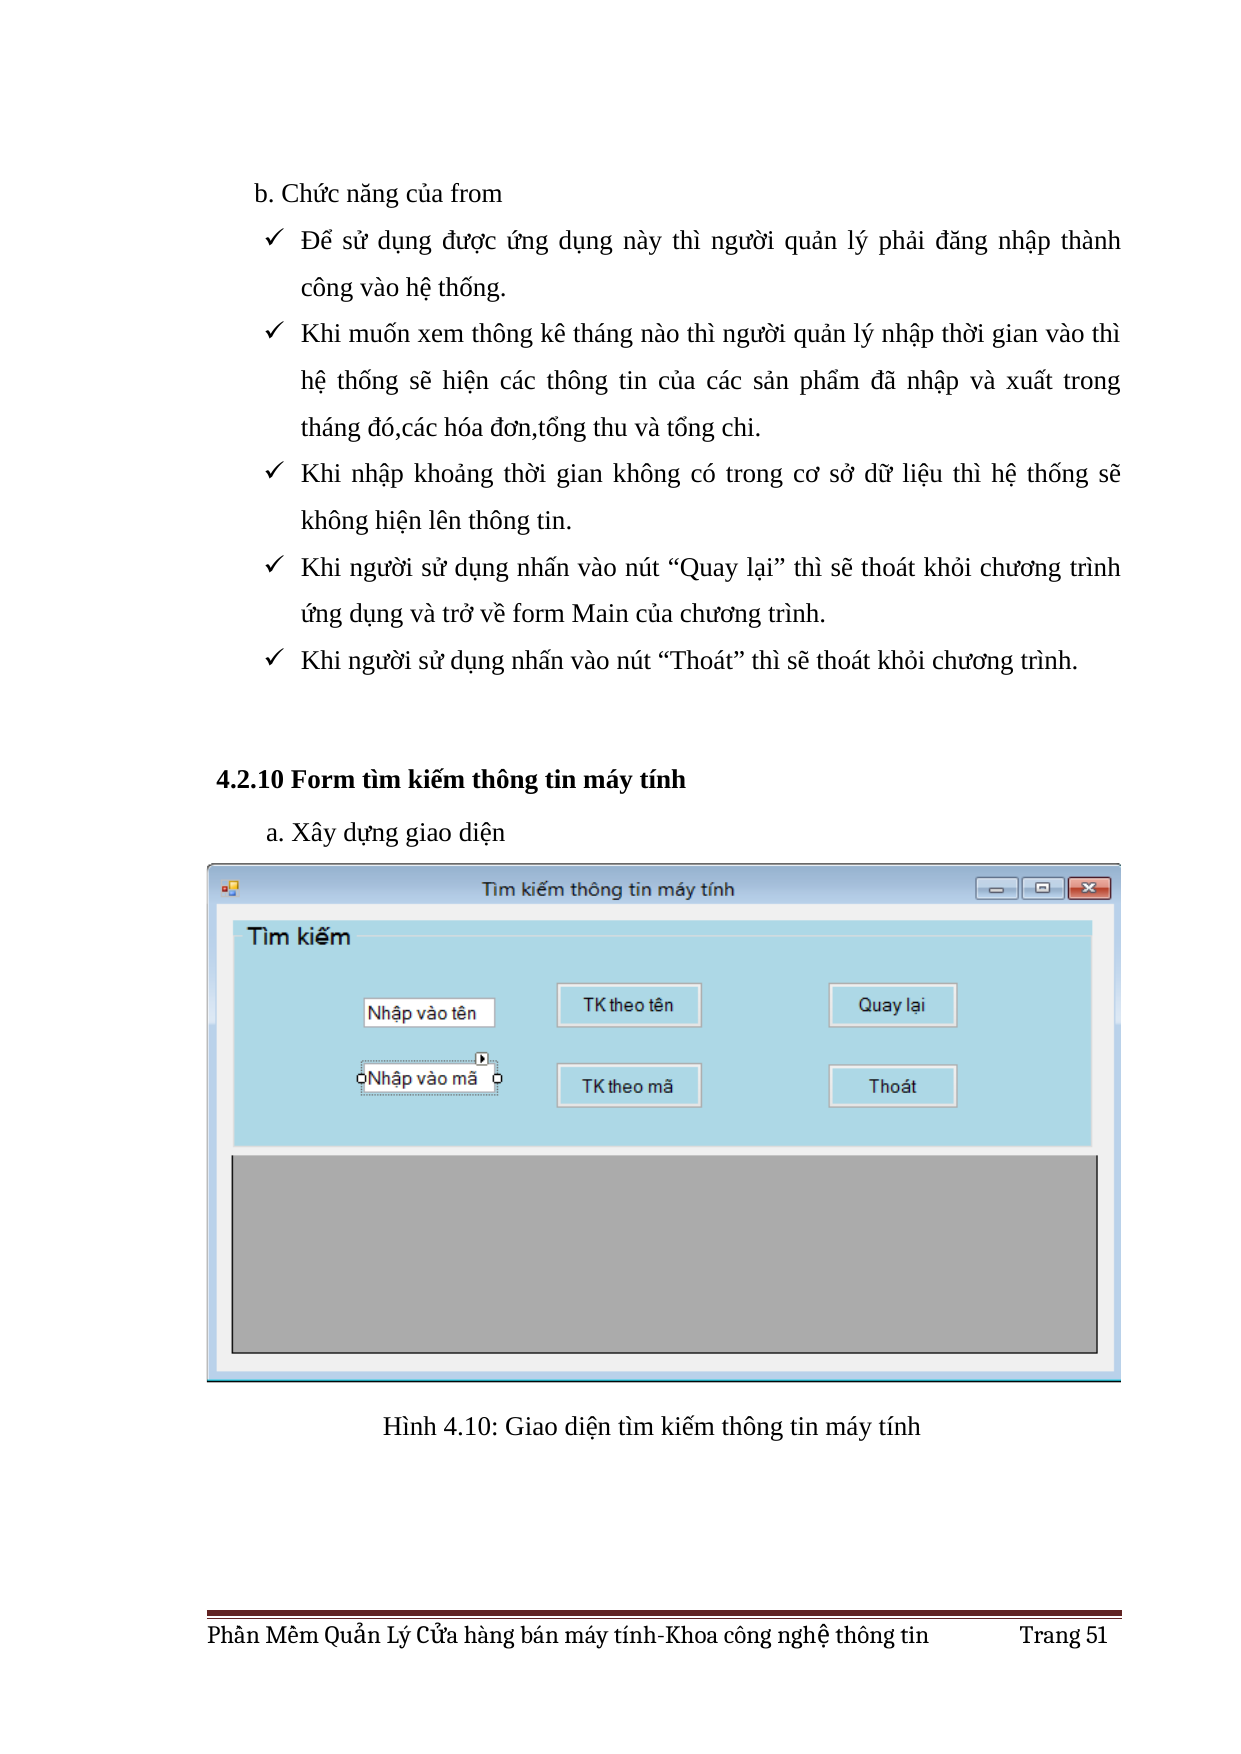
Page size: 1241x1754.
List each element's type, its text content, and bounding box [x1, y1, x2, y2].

list Khi người sử dụng nhấn vào nút “Thoát” thì sẽ thoát khỏi chương trình. [263, 644, 1122, 676]
picture [206, 862, 1121, 1396]
text b. Chức năng của from [207, 177, 1122, 208]
list Khi muốn xem thông kê tháng nào thì người quản lý nhập thời gian vào thì hệ thống sẽ hiện các thông tin của các sản phẩm đã nhập và xuất trong tháng đó,các hóa đơn,tổng thu và tổng chi. [263, 317, 1122, 442]
list Để sử dụng được ứng dụng này thì người quản lý phải đăng nhập thành công vào hệ thống. [263, 224, 1122, 302]
list Khi người sử dụng nhấn vào nút “Quay lại” thì sẽ thoát khỏi chương trình ứng dụng và trở về form Main của chương trình. [263, 551, 1122, 629]
text Hình 4.10: Giao diện tìm kiếm thông tin máy tính [207, 1410, 1122, 1441]
text 4.2.10 Form tìm kiếm thông tin máy tính [216, 763, 1122, 794]
text a. Xây dựng giao diện [207, 816, 1122, 847]
list Khi nhập khoảng thời gian không có trong cơ sở dữ liệu thì hệ thống sẽ không hiện lên thông tin. [263, 457, 1122, 535]
